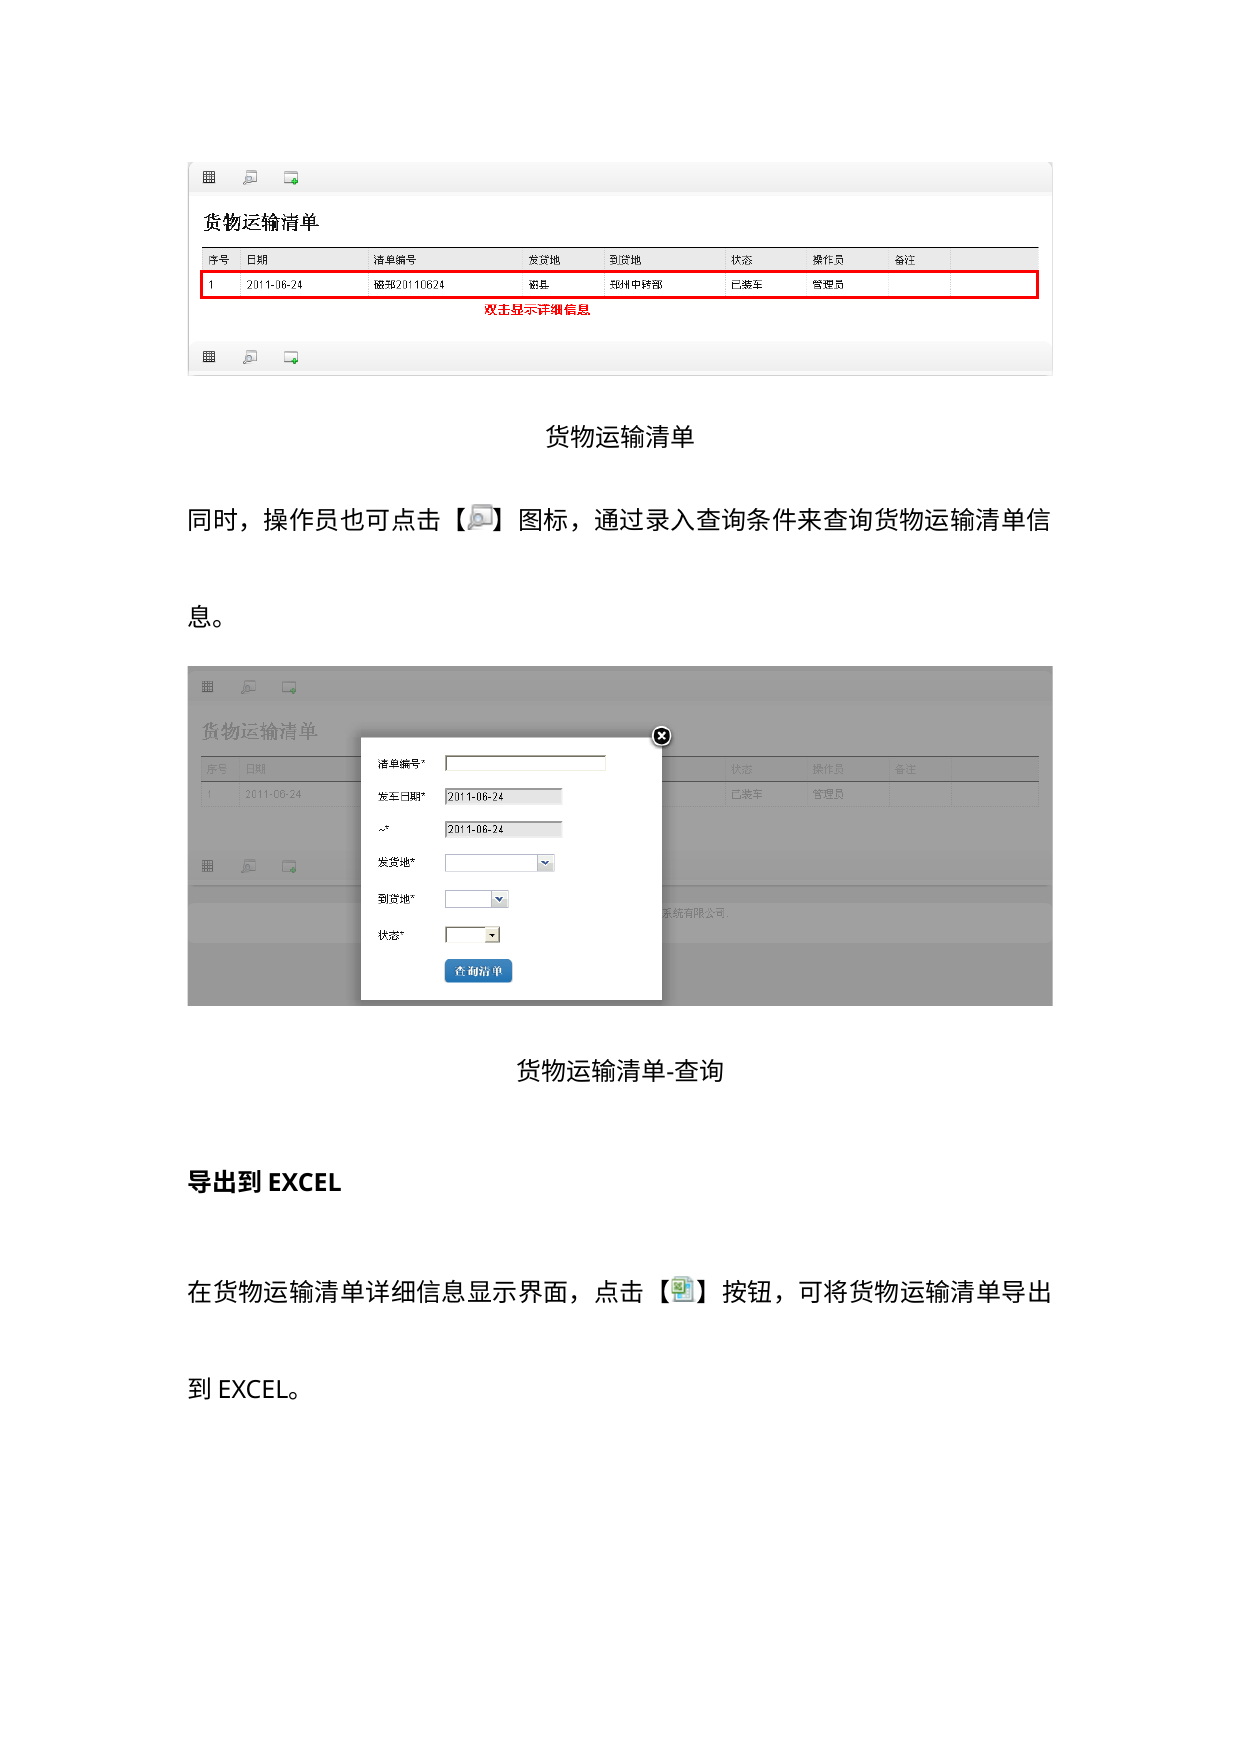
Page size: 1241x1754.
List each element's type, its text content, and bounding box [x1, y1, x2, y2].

text 货物运输清单-查询 [187, 1037, 1053, 1102]
text 同时，操作员也可点击【】图标，通过录入查询条件来查询货物运输清单信息。 [187, 486, 1053, 648]
picture [467, 504, 493, 530]
picture [671, 1276, 697, 1302]
subtitle 导出到EXCEL [187, 1148, 1053, 1213]
text 货物运输清单 [187, 403, 1053, 468]
text 在货物运输清单详细信息显示界面，点击【】按钮，可将货物运输清单导出到EXCEL。 [187, 1258, 1053, 1420]
picture [187, 666, 1053, 1006]
picture [187, 162, 1053, 376]
